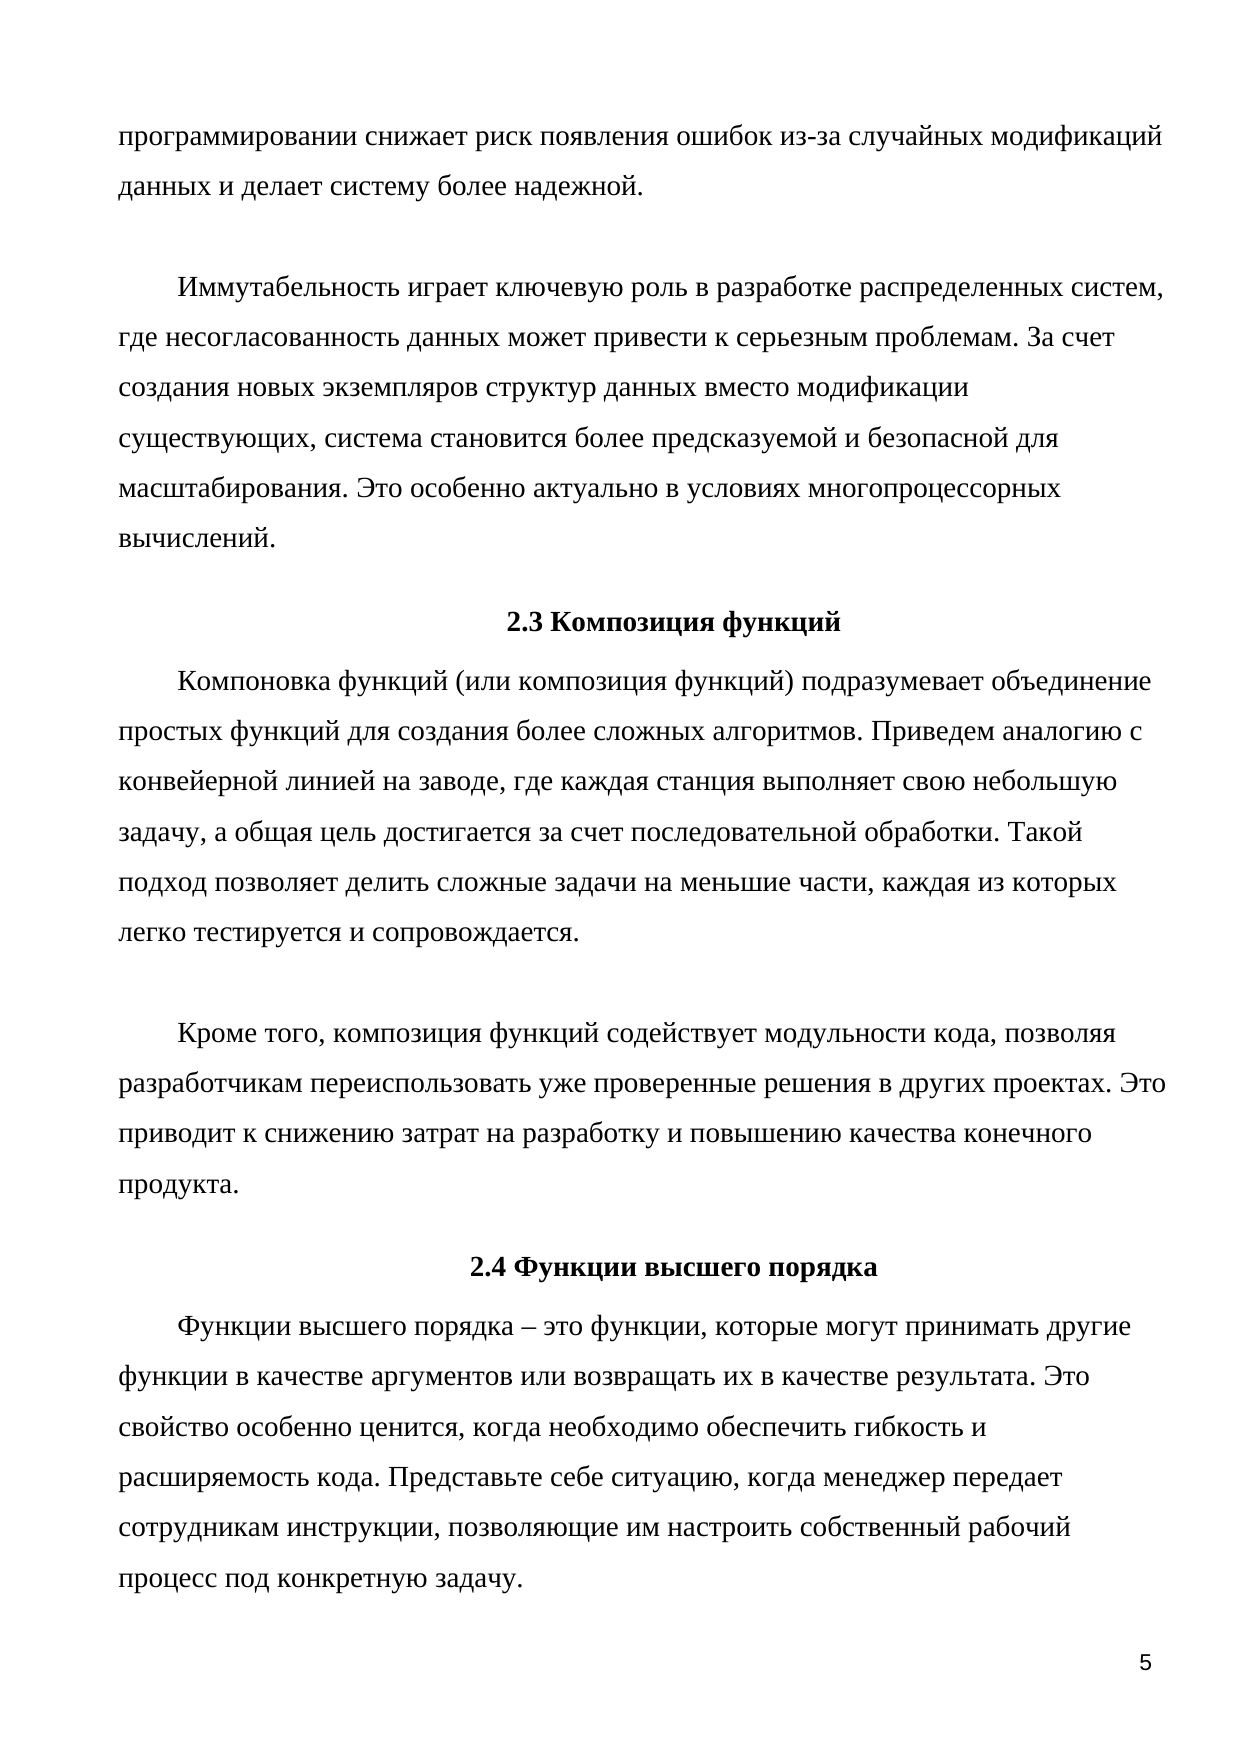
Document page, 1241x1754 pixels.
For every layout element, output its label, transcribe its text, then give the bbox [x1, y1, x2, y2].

text Иммутабельность играет ключевую роль в разработке распределенных систем, где несогласованность данных может привести к серьезным проблемам. За счет создания новых экземпляров структур данных вместо модификации существующих, система становится более предсказуемой и безопасной для масштабирования. Это особенно актуально в условиях многопроцессорных вычислений. [118, 269, 1171, 554]
text Кроме того, композиция функций содействует модульности кода, позволяя разработчикам переиспользовать уже проверенные решения в других проектах. Это приводит к снижению затрат на разработку и повышению качества конечного продукта. [118, 1015, 1171, 1199]
subtitle 2.3 Композиция функций [118, 604, 1171, 638]
subtitle 2.4 Функции высшего порядка [118, 1249, 1171, 1283]
text Компоновка функций (или композиция функций) подразумевает объединение простых функций для создания более сложных алгоритмов. Приведем аналогию с конвейерной линией на заводе, где каждая станция выполняет свою небольшую задачу, а общая цель достигается за счет последовательной обработки. Такой подход позволяет делить сложные задачи на меньшие части, каждая из которых легко тестируется и сопровождается. [118, 663, 1171, 948]
text Функции высшего порядка – это функции, которые могут принимать другие функции в качестве аргументов или возвращать их в качестве результата. Это свойство особенно ценится, когда необходимо обеспечить гибкость и расширяемость кода. Представьте себе ситуацию, когда менеджер передает сотрудникам инструкции, позволяющие им настроить собственный рабочий процесс под конкретную задачу. [118, 1308, 1171, 1593]
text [118, 118, 1171, 202]
